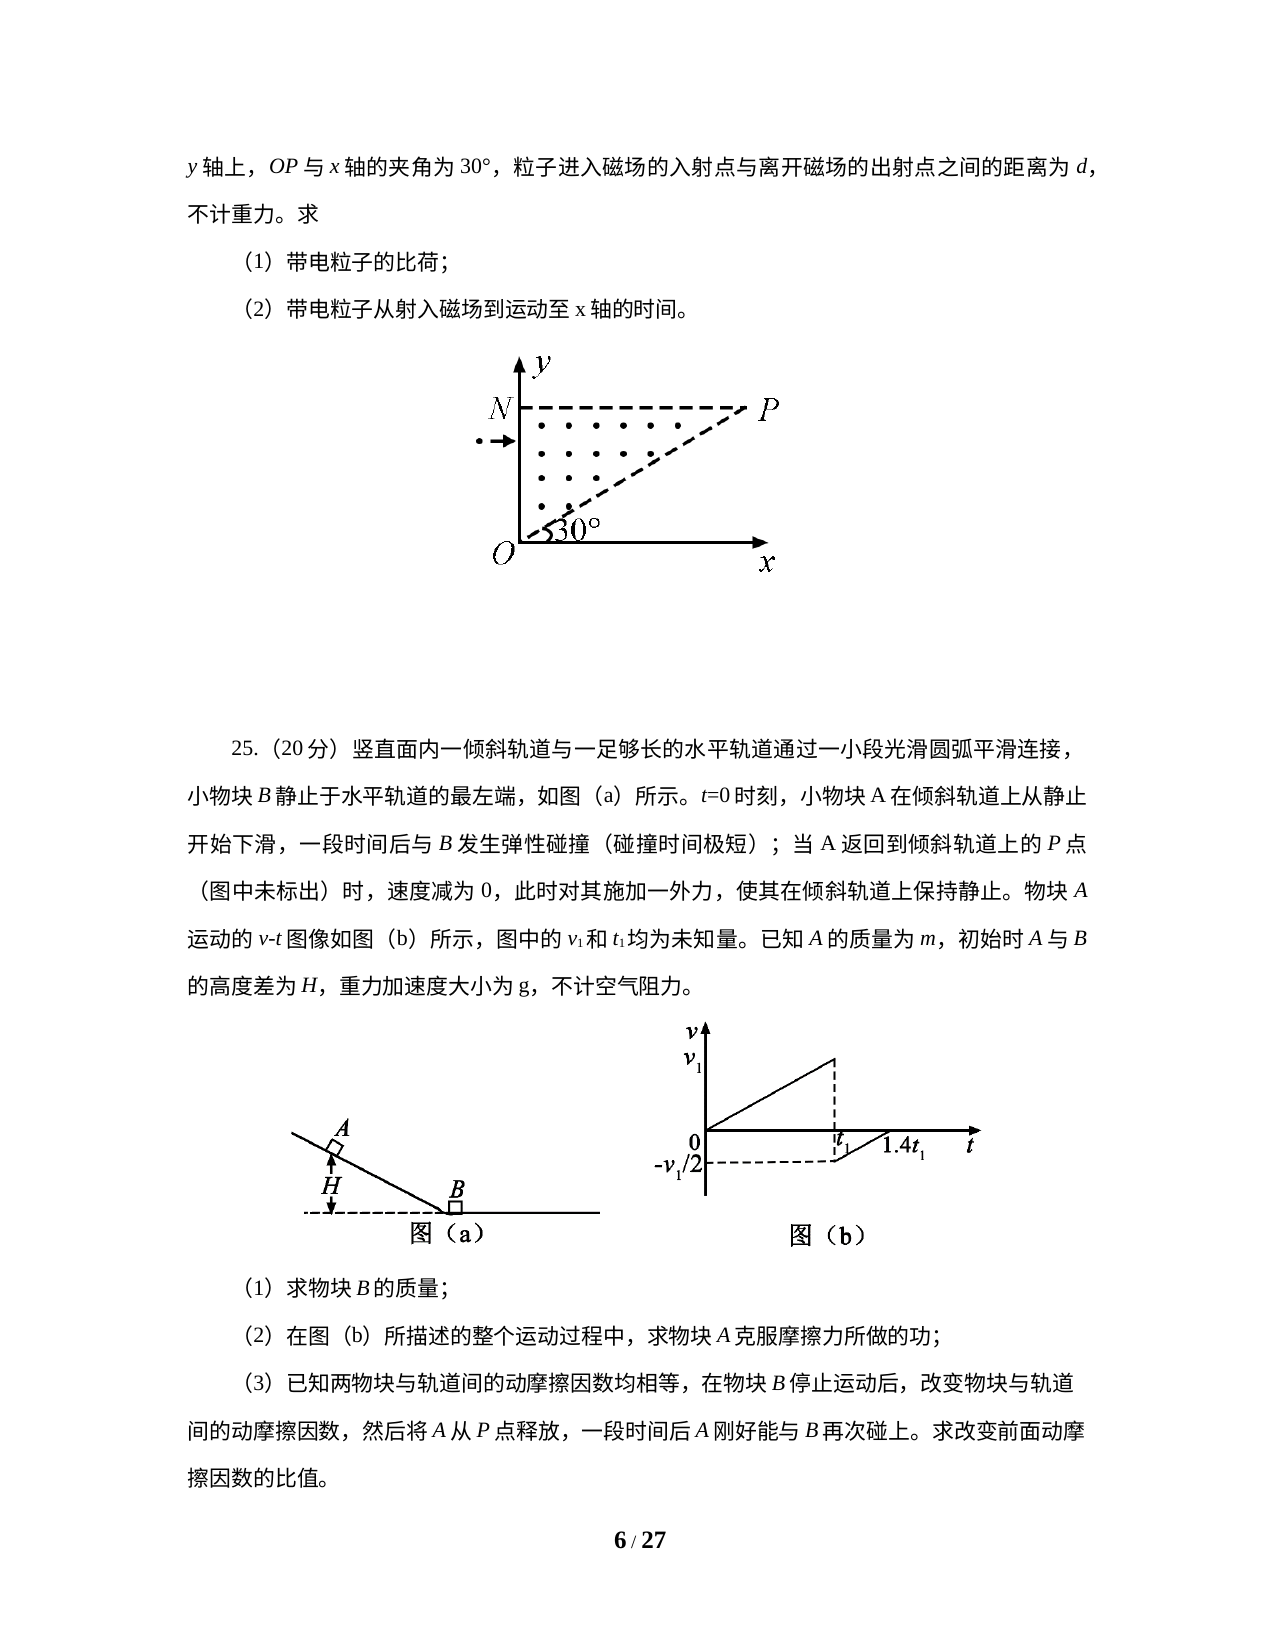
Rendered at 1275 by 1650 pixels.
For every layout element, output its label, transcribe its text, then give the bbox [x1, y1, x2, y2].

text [187, 150, 1087, 229]
picture [285, 1016, 990, 1259]
text （1）带电粒子的比荷； [187, 245, 1087, 277]
text 25.（20分）竖直面内一倾斜轨道与一足够长的水平轨道通过一小段光滑圆弧平滑连接，小物块B静止于水平轨道的最左端，如图（a）所示。t=0时刻，小物块A在倾斜轨道上从静止开始下滑，一段时间后与B发生弹性碰撞（碰撞时间极短）；当A返回到倾斜轨道上的P点（图中未标出）时，速度减为0，此时对其施加一外力，使其在倾斜轨道上保持静止。物块A运动的v-t图像如图（b）所示，图中的v1和t1均为未知量。已知A的质量为m，初始时A与B的高度差为H，重力加速度大小为g，不计空气阻力。 [187, 732, 1087, 1001]
text （2）在图（b）所描述的整个运动过程中，求物块A克服摩擦力所做的功； [187, 1319, 1087, 1351]
text （3）已知两物块与轨道间的动摩擦因数均相等，在物块B停止运动后，改变物块与轨道间的动摩擦因数，然后将A从P点释放，一段时间后A刚好能与B再次碰上。求改变前面动摩擦因数的比值。 [187, 1366, 1087, 1493]
picture [442, 340, 833, 606]
text （2）带电粒子从射入磁场到运动至x轴的时间。 [187, 292, 1087, 324]
text （1）求物块B的质量； [187, 1271, 1087, 1303]
